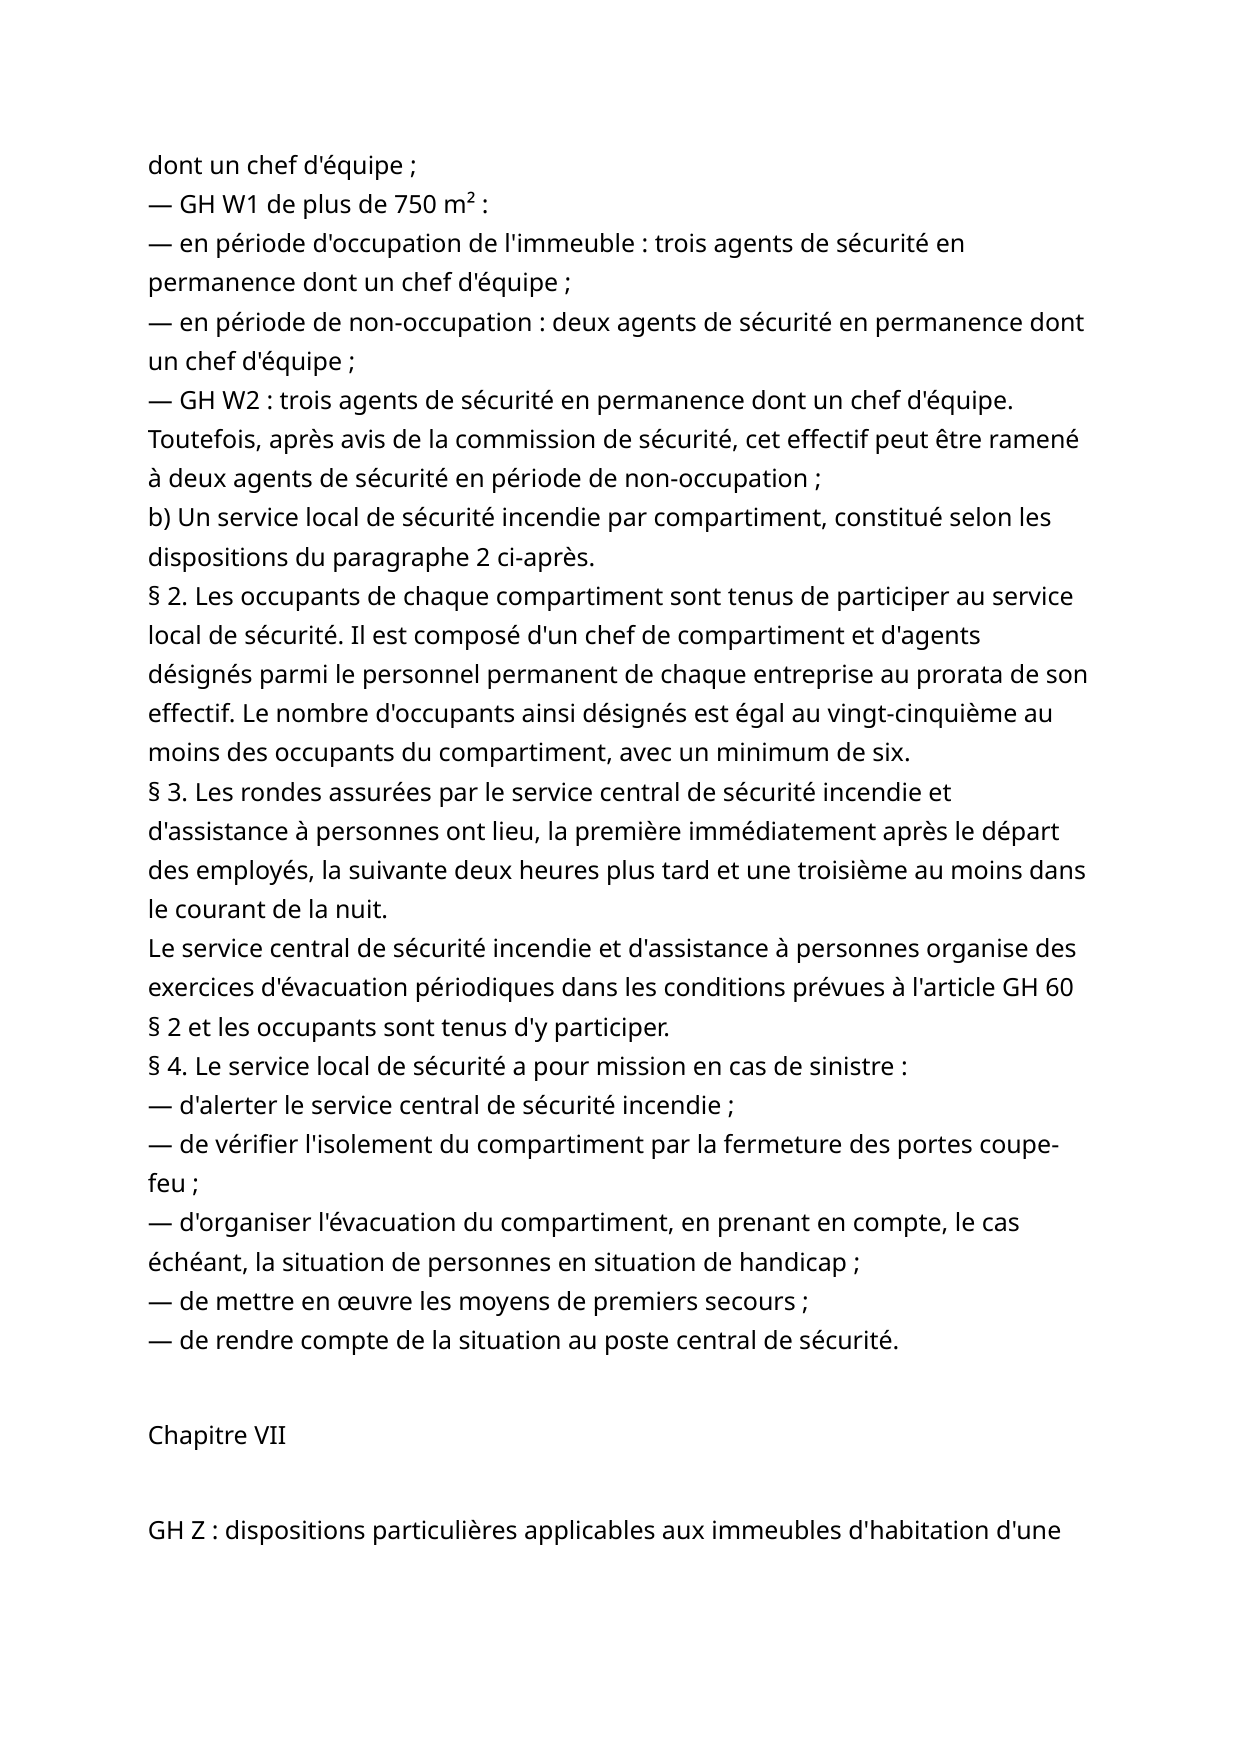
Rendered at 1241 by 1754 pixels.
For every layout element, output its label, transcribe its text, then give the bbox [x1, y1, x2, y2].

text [148, 148, 1093, 1357]
text Chapitre VII [148, 1378, 1093, 1452]
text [148, 1473, 1093, 1547]
